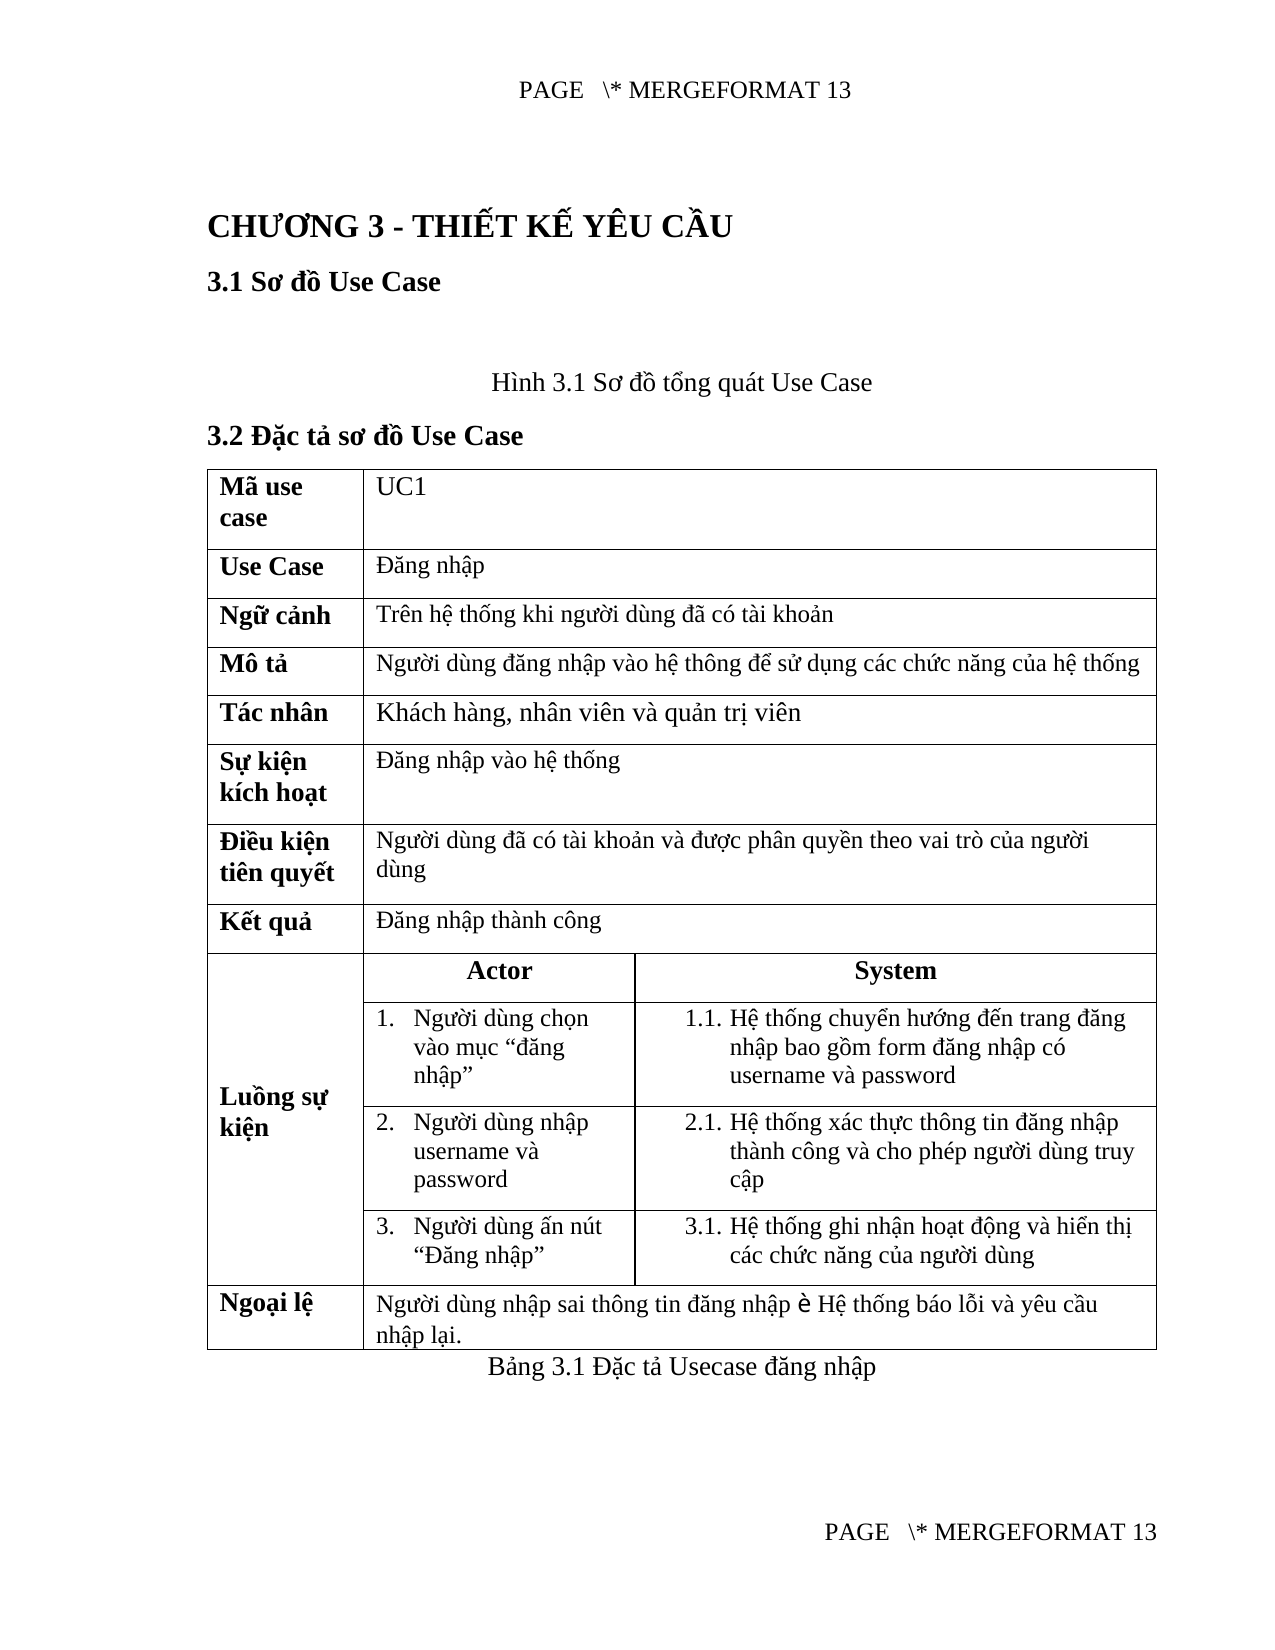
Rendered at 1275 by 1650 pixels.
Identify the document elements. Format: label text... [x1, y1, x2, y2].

table_cell Hệ thống ghi nhận hoạt động và hiển thị các chức năng của người dùng [636, 1211, 1156, 1285]
table_cell Actor [364, 954, 634, 1002]
table_cell Sự kiện kích hoạt [208, 745, 363, 824]
table_cell Kết quả [208, 905, 363, 953]
table_cell Đăng nhập thành công [364, 905, 1156, 953]
table_cell Người dùng đăng nhập vào hệ thông để sử dụng các chức năng của hệ thống [364, 648, 1156, 695]
table_cell System [636, 954, 1156, 1002]
text 3.2 Đặc tả sơ đồ Use Case [207, 418, 1157, 452]
table_cell Điều kiện tiên quyết [208, 825, 363, 904]
table_cell Hệ thống chuyển hướng đến trang đăng nhập bao gồm form đăng nhập có username và password [636, 1003, 1156, 1106]
table_cell Người dùng chọn vào mục “đăng nhập” [364, 1003, 634, 1106]
table_cell Khách hàng, nhân viên và quản trị viên [364, 696, 1156, 744]
table_cell Đăng nhập [364, 550, 1156, 598]
table_cell Ngoại lệ [208, 1286, 363, 1349]
table_cell Trên hệ thống khi người dùng đã có tài khoản [364, 599, 1156, 647]
table_cell Ngữ cảnh [208, 599, 363, 647]
text Hình 3.1 Sơ đồ tổng quát Use Case [207, 367, 1157, 398]
table_cell Luồng sự kiện [208, 954, 363, 1285]
table_cell Người dùng nhập sai thông tin đăng nhập è Hệ thống báo lỗi và yêu cầu nhập lại. [364, 1286, 1156, 1349]
table_cell Mô tả [208, 648, 363, 695]
table_header UC1 [364, 470, 1156, 549]
text Bảng 3.1 Đặc tả Usecase đăng nhập [207, 1350, 1157, 1381]
table_cell Đăng nhập vào hệ thống [364, 745, 1156, 824]
text 3.1 Sơ đồ Use Case [207, 264, 1157, 298]
table_header Mã use case [208, 470, 363, 549]
table_cell Hệ thống xác thực thông tin đăng nhập thành công và cho phép người dùng truy cập [636, 1107, 1156, 1210]
table_cell Tác nhân [208, 696, 363, 744]
table_cell Người dùng ấn nút “Đăng nhập” [364, 1211, 634, 1285]
table_cell Người dùng đã có tài khoản và được phân quyền theo vai trò của người dùng [364, 825, 1156, 904]
text CHƯƠNG 3 - THIẾT KẾ YÊU CẦU [207, 207, 1157, 245]
table_cell Người dùng nhập username và password [364, 1107, 634, 1210]
table_cell Use Case [208, 550, 363, 598]
